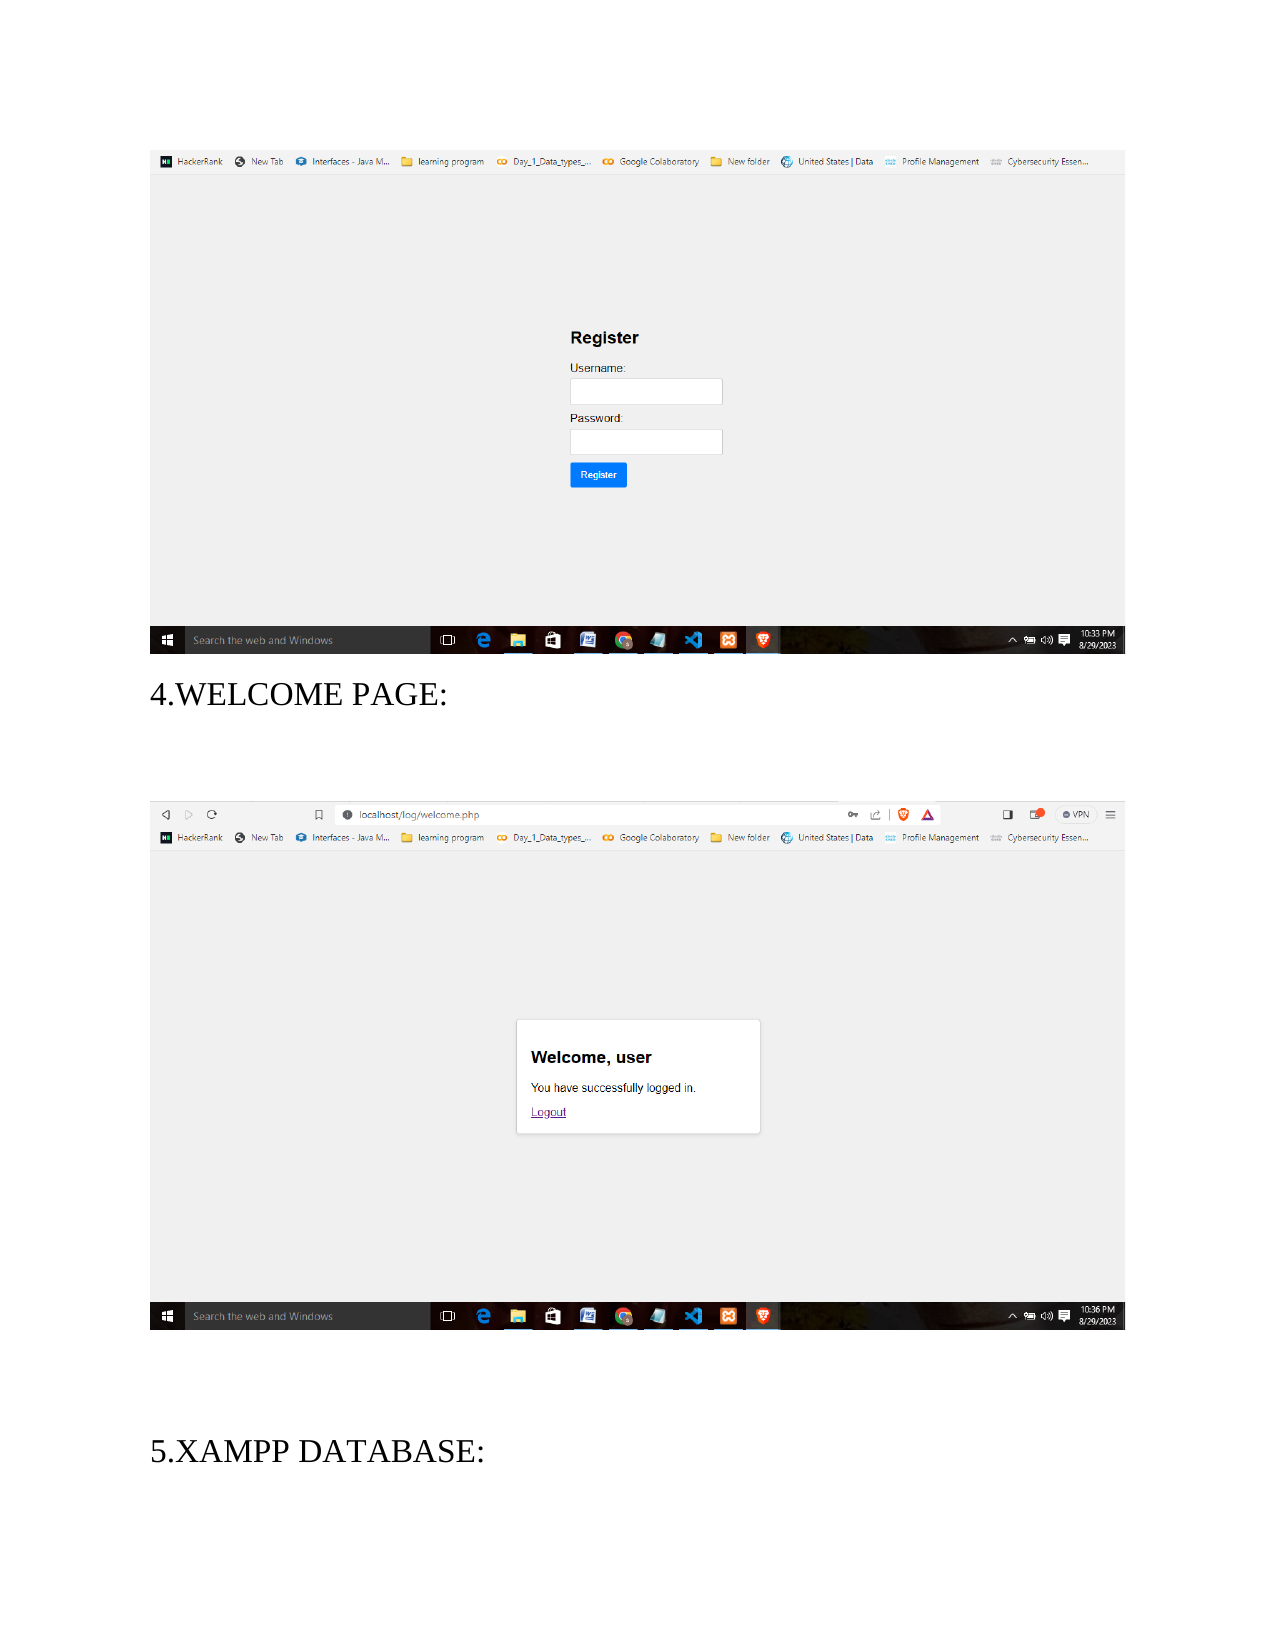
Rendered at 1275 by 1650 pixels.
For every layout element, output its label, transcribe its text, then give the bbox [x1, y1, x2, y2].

picture [150, 801, 1125, 1330]
picture [150, 150, 1125, 654]
text 5.XAMPP DATABASE: [150, 1330, 1125, 1470]
text 4.WELCOME PAGE: [150, 674, 1125, 712]
